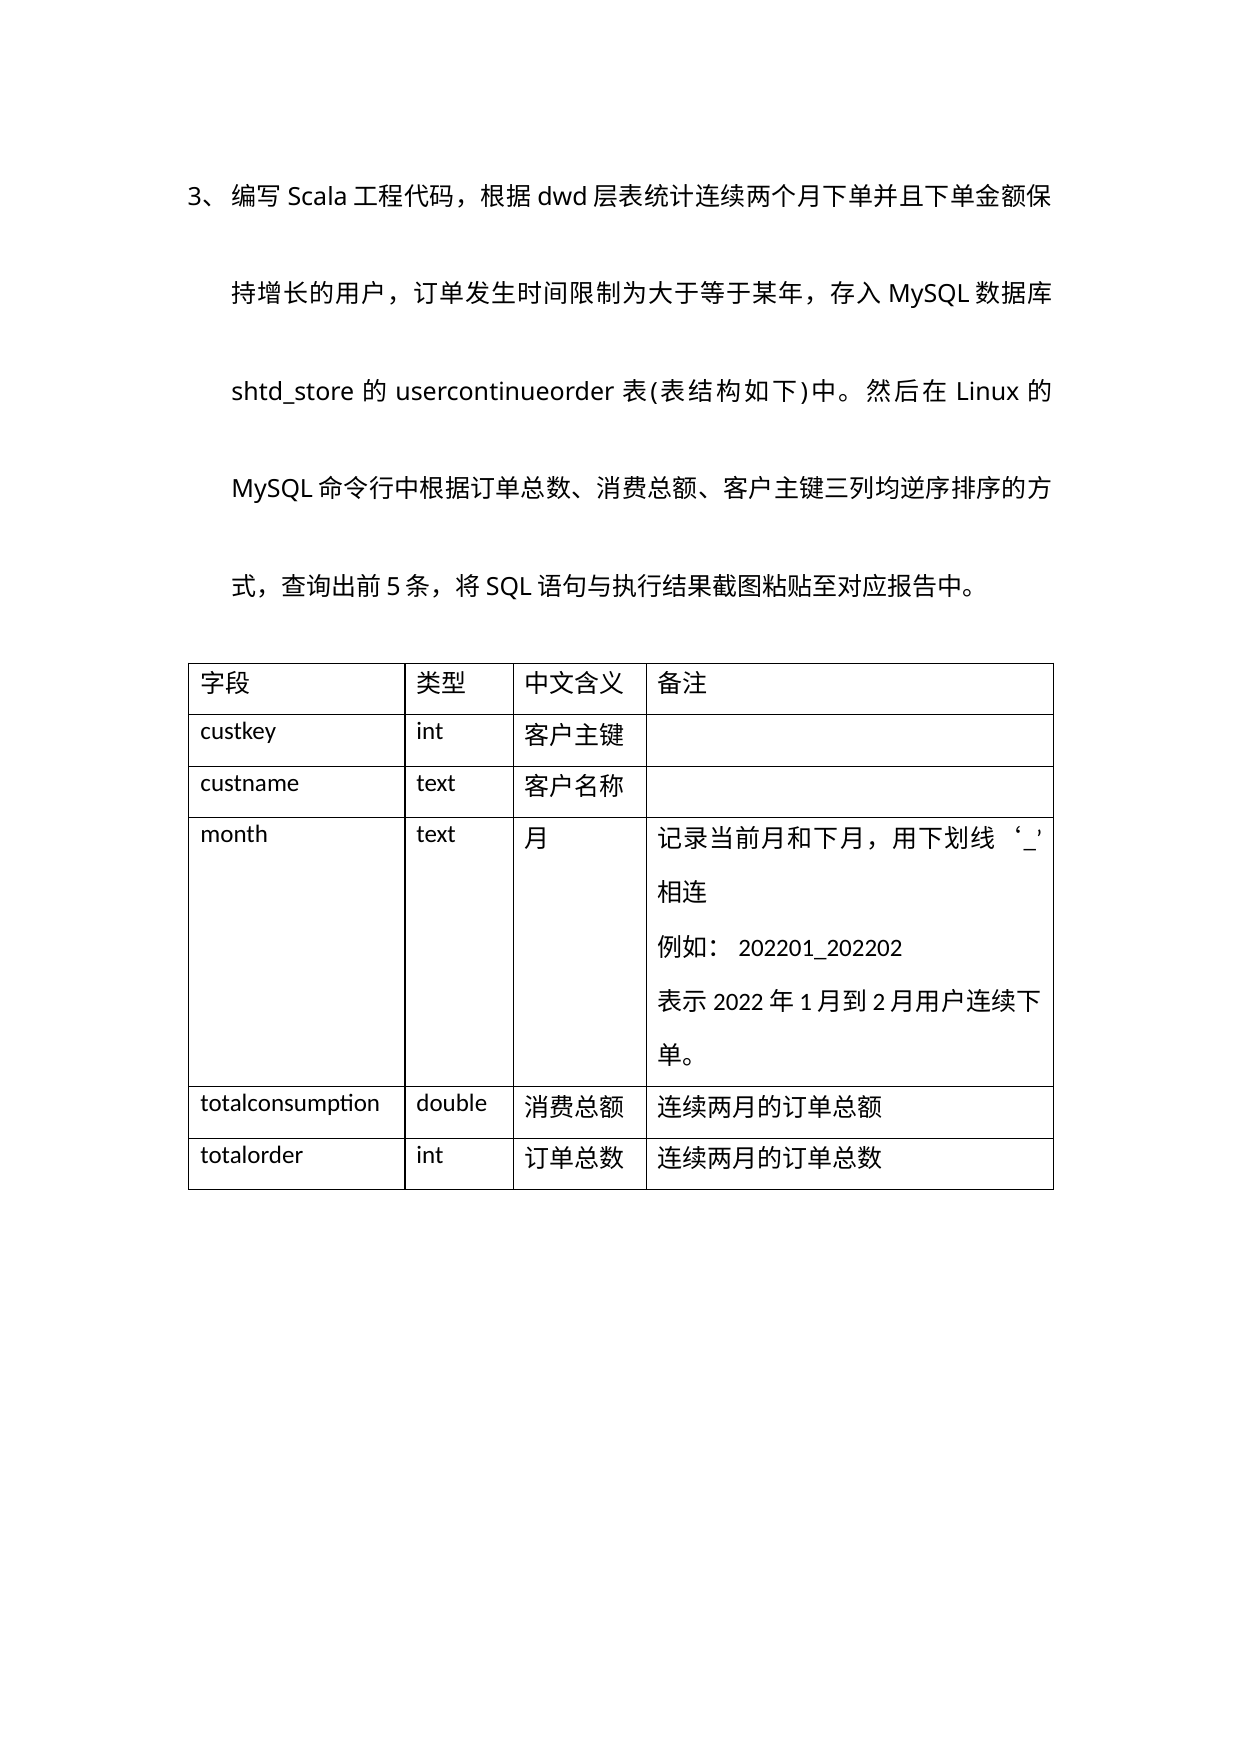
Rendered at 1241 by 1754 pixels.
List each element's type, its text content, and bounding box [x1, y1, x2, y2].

table_cell 消费总额 [514, 1087, 646, 1138]
table_cell 连续两月的订单总数 [647, 1139, 1053, 1189]
table_cell month [189, 818, 404, 1086]
table_cell 记录当前月和下月，用下划线‘_’相连 例如： 202201_202202 表示2022年1月到2月用户连续下单。 [647, 818, 1053, 1086]
list 编写Scala工程代码，根据dwd层表统计连续两个月下单并且下单金额保持增长的用户，订单发生时间限制为大于等于某年，存入MySQL数据库shtd_store的usercontinueorder表(表结构如下)中。然后在Linux的MySQL命令行中根据订单总数、消费总额、客户主键三列均逆序排序的方式，查询出前5条，将SQL语句与执行结果截图粘贴至对应报告中。 [187, 162, 1053, 617]
table_cell 客户主键 [514, 715, 646, 766]
table_cell custkey [189, 715, 404, 766]
table_header 中文含义 [514, 664, 646, 714]
table_cell 月 [514, 818, 646, 1086]
table_cell 连续两月的订单总额 [647, 1087, 1053, 1138]
table_cell text [406, 818, 513, 1086]
table_cell custname [189, 767, 404, 817]
table_cell 客户名称 [514, 767, 646, 817]
table_cell [647, 715, 1053, 766]
table_cell text [406, 767, 513, 817]
table_cell [647, 767, 1053, 817]
table_cell double [406, 1087, 513, 1138]
table_cell int [406, 1139, 513, 1189]
table_cell int [406, 715, 513, 766]
table_header 类型 [406, 664, 513, 714]
table_cell totalconsumption [189, 1087, 404, 1138]
table_cell totalorder [189, 1139, 404, 1189]
table_header 字段 [189, 664, 404, 714]
table_cell 订单总数 [514, 1139, 646, 1189]
table_header 备注 [647, 664, 1053, 714]
